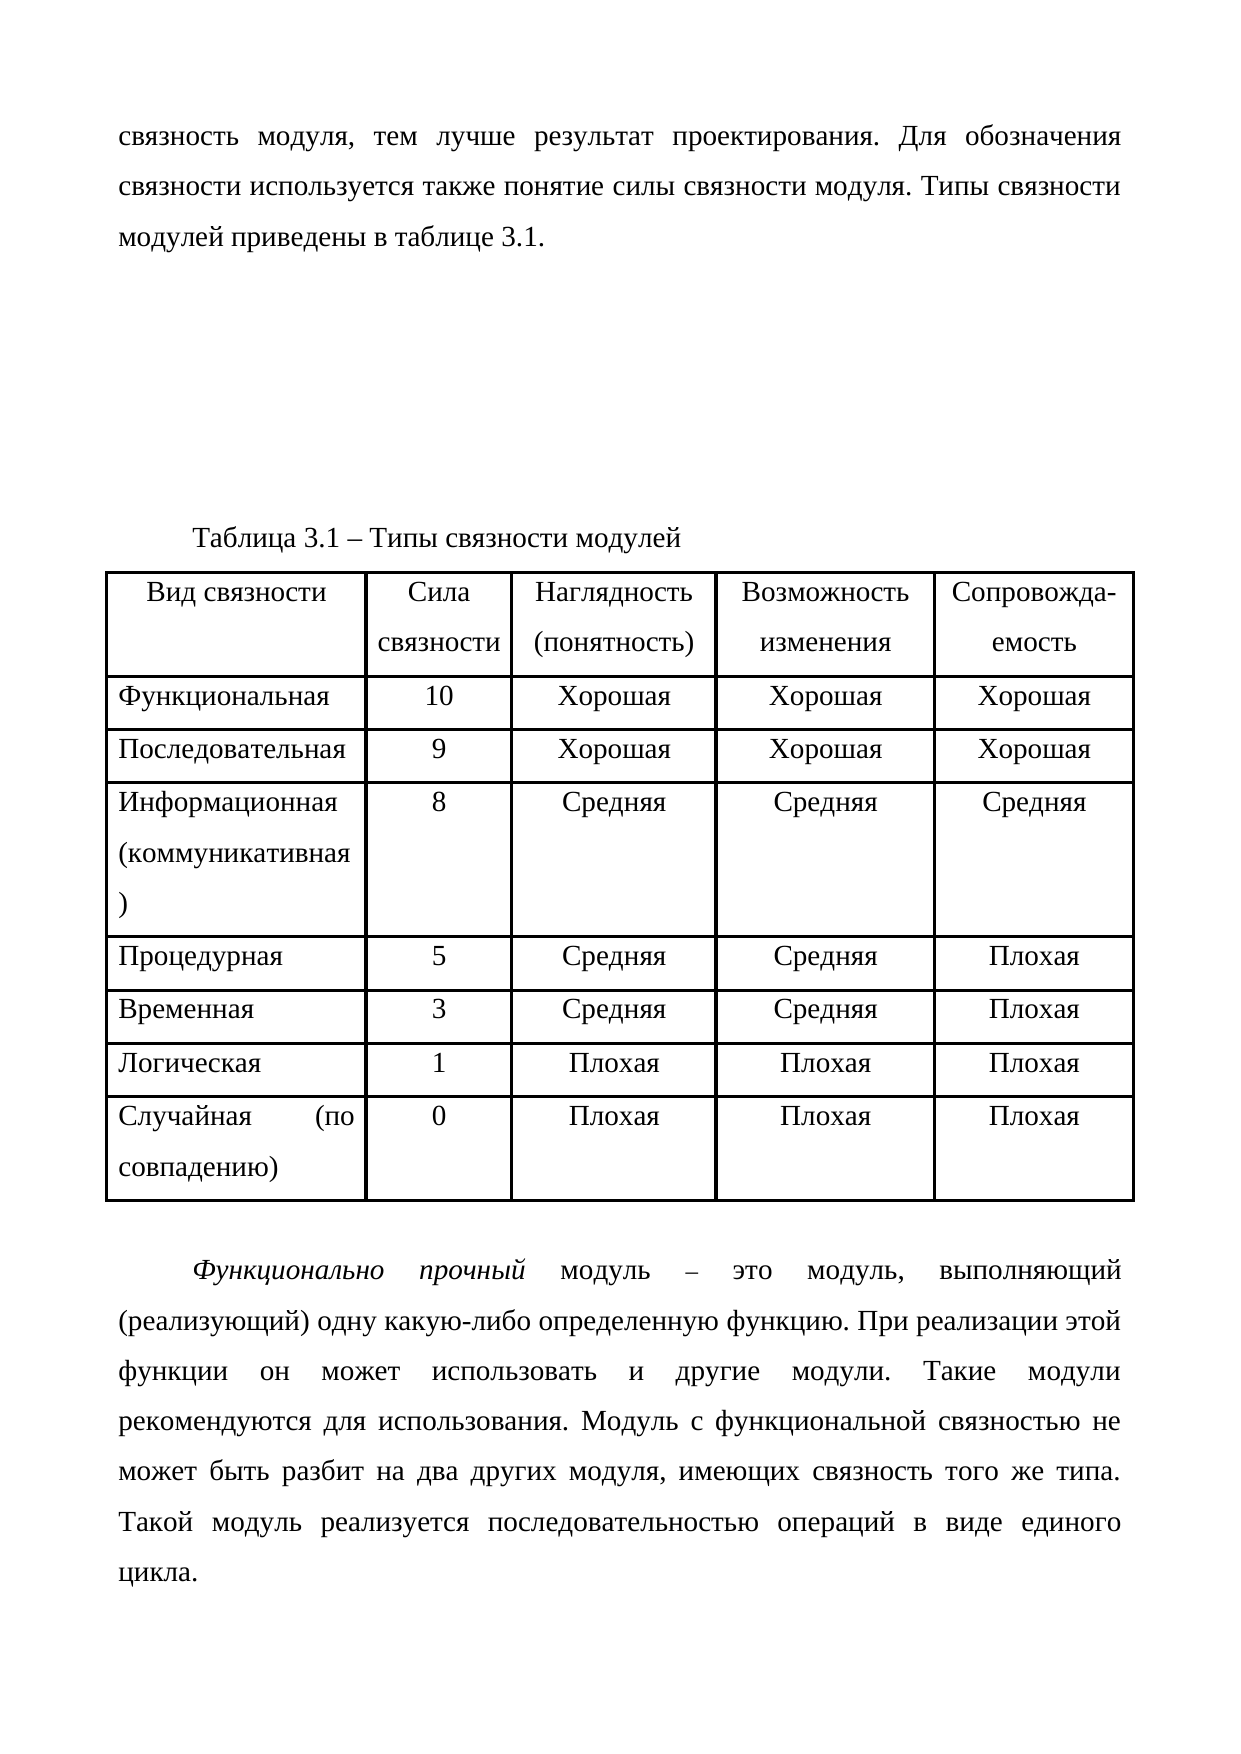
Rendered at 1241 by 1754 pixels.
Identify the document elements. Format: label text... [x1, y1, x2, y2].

text Функционально прочный модуль – это модуль, выполняющий (реализующий) одну какую-либо определенную функцию. При реализации этой функции он может использовать и другие модули. Такие модули рекомендуются для использования. Модуль с функциональной связностью не может быть разбит на два других модуля, имеющих связность того же типа. Такой модуль реализуется последовательностью операций в виде единого цикла. [118, 1252, 1122, 1588]
table_header Вид связности [108, 574, 364, 674]
table_cell Процедурная [108, 938, 364, 988]
table_cell Средняя [718, 938, 933, 988]
table_cell Функциональная [108, 678, 364, 728]
table_header Сопровожда-емость [936, 574, 1132, 674]
table_cell Хорошая [513, 731, 714, 781]
table_cell Хорошая [513, 678, 714, 728]
table_cell Хорошая [936, 731, 1132, 781]
table_cell Средняя [718, 992, 933, 1042]
table_header Возможность изменения [718, 574, 933, 674]
table_cell Плохая [513, 1098, 714, 1199]
table_header Наглядность (понятность) [513, 574, 714, 674]
table_cell 8 [368, 784, 510, 935]
table_cell Случайная (по совпадению) [108, 1098, 364, 1199]
table_cell Плохая [936, 992, 1132, 1042]
table_cell Средняя [513, 784, 714, 935]
table_cell Хорошая [718, 731, 933, 781]
table_cell Плохая [936, 1098, 1132, 1199]
table_cell Плохая [718, 1045, 933, 1095]
table_header Сила связности [368, 574, 510, 674]
table_cell Плохая [513, 1045, 714, 1095]
table_cell Хорошая [936, 678, 1132, 728]
table_cell Средняя [513, 938, 714, 988]
table_cell 0 [368, 1098, 510, 1199]
table_cell 1 [368, 1045, 510, 1095]
table_cell Последовательная [108, 731, 364, 781]
table_cell 5 [368, 938, 510, 988]
table_cell Средняя [936, 784, 1132, 935]
subtitle Таблица 3.1 – Типы связности модулей [118, 521, 1122, 554]
table_cell Логическая [108, 1045, 364, 1095]
table_cell Информационная (коммуникативная) [108, 784, 364, 935]
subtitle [118, 118, 1122, 252]
table_cell Плохая [936, 1045, 1132, 1095]
table_cell Средняя [718, 784, 933, 935]
table_cell Временная [108, 992, 364, 1042]
table_cell 9 [368, 731, 510, 781]
table_cell 3 [368, 992, 510, 1042]
table_cell Средняя [513, 992, 714, 1042]
table_cell 10 [368, 678, 510, 728]
table_cell Плохая [936, 938, 1132, 988]
table_cell Плохая [718, 1098, 933, 1199]
table_cell Хорошая [718, 678, 933, 728]
